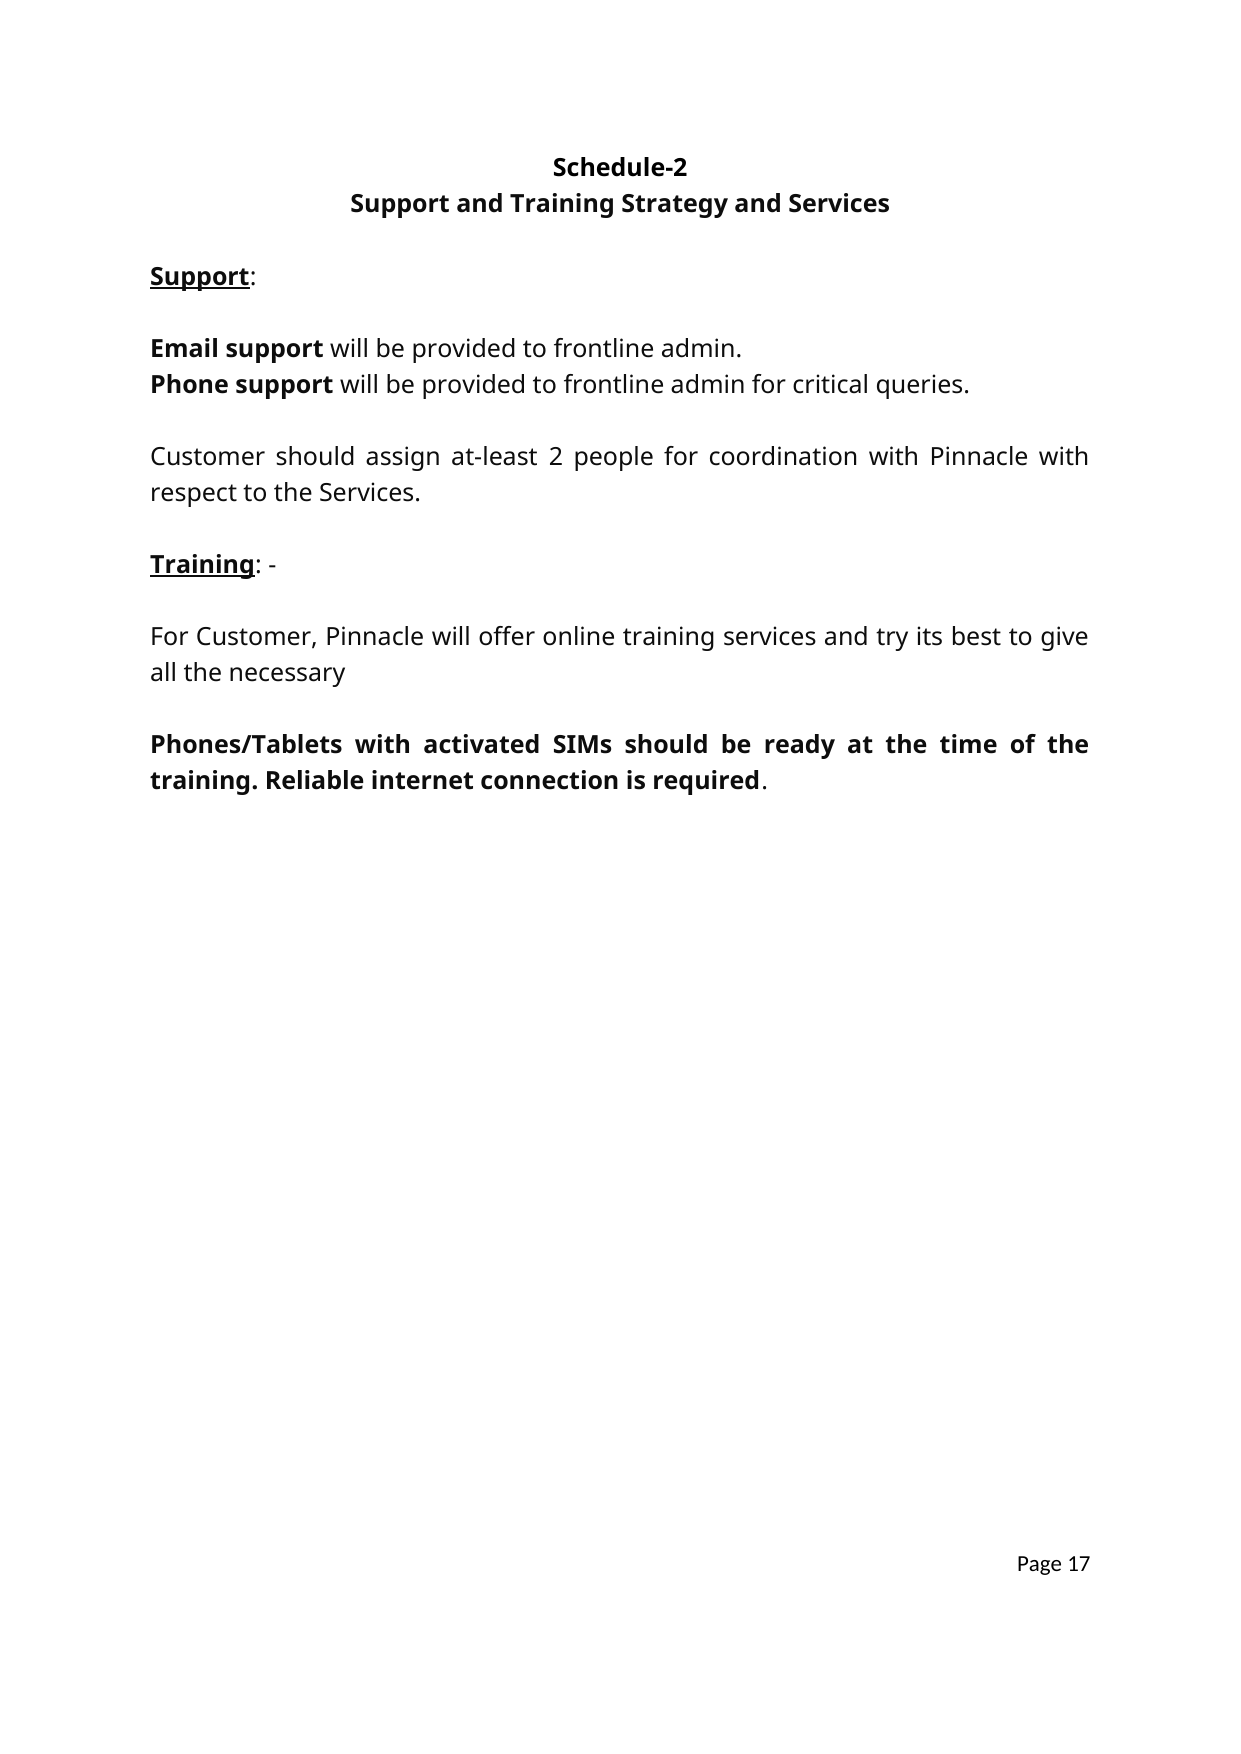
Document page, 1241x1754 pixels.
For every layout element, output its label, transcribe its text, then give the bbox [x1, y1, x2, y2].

text Support: [150, 258, 1090, 292]
subtitle Schedule-2 [150, 150, 1090, 184]
text Email support will be provided to frontline admin. [150, 330, 1090, 364]
text Phones/Tablets with activated SIMs should be ready at the time of the training. Reliable internet connection is required. [150, 761, 1090, 797]
text Customer should assign at-least 2 people for coordination with Pinnacle with respect to the Services. [150, 438, 1090, 508]
text Phone support will be provided to frontline admin for critical queries. [150, 366, 1090, 400]
text For Customer, Pinnacle will offer online training services and try its best to give all the necessary [150, 618, 1090, 689]
text Training: - [150, 546, 1090, 581]
text Support and Training Strategy and Services [150, 186, 1090, 220]
